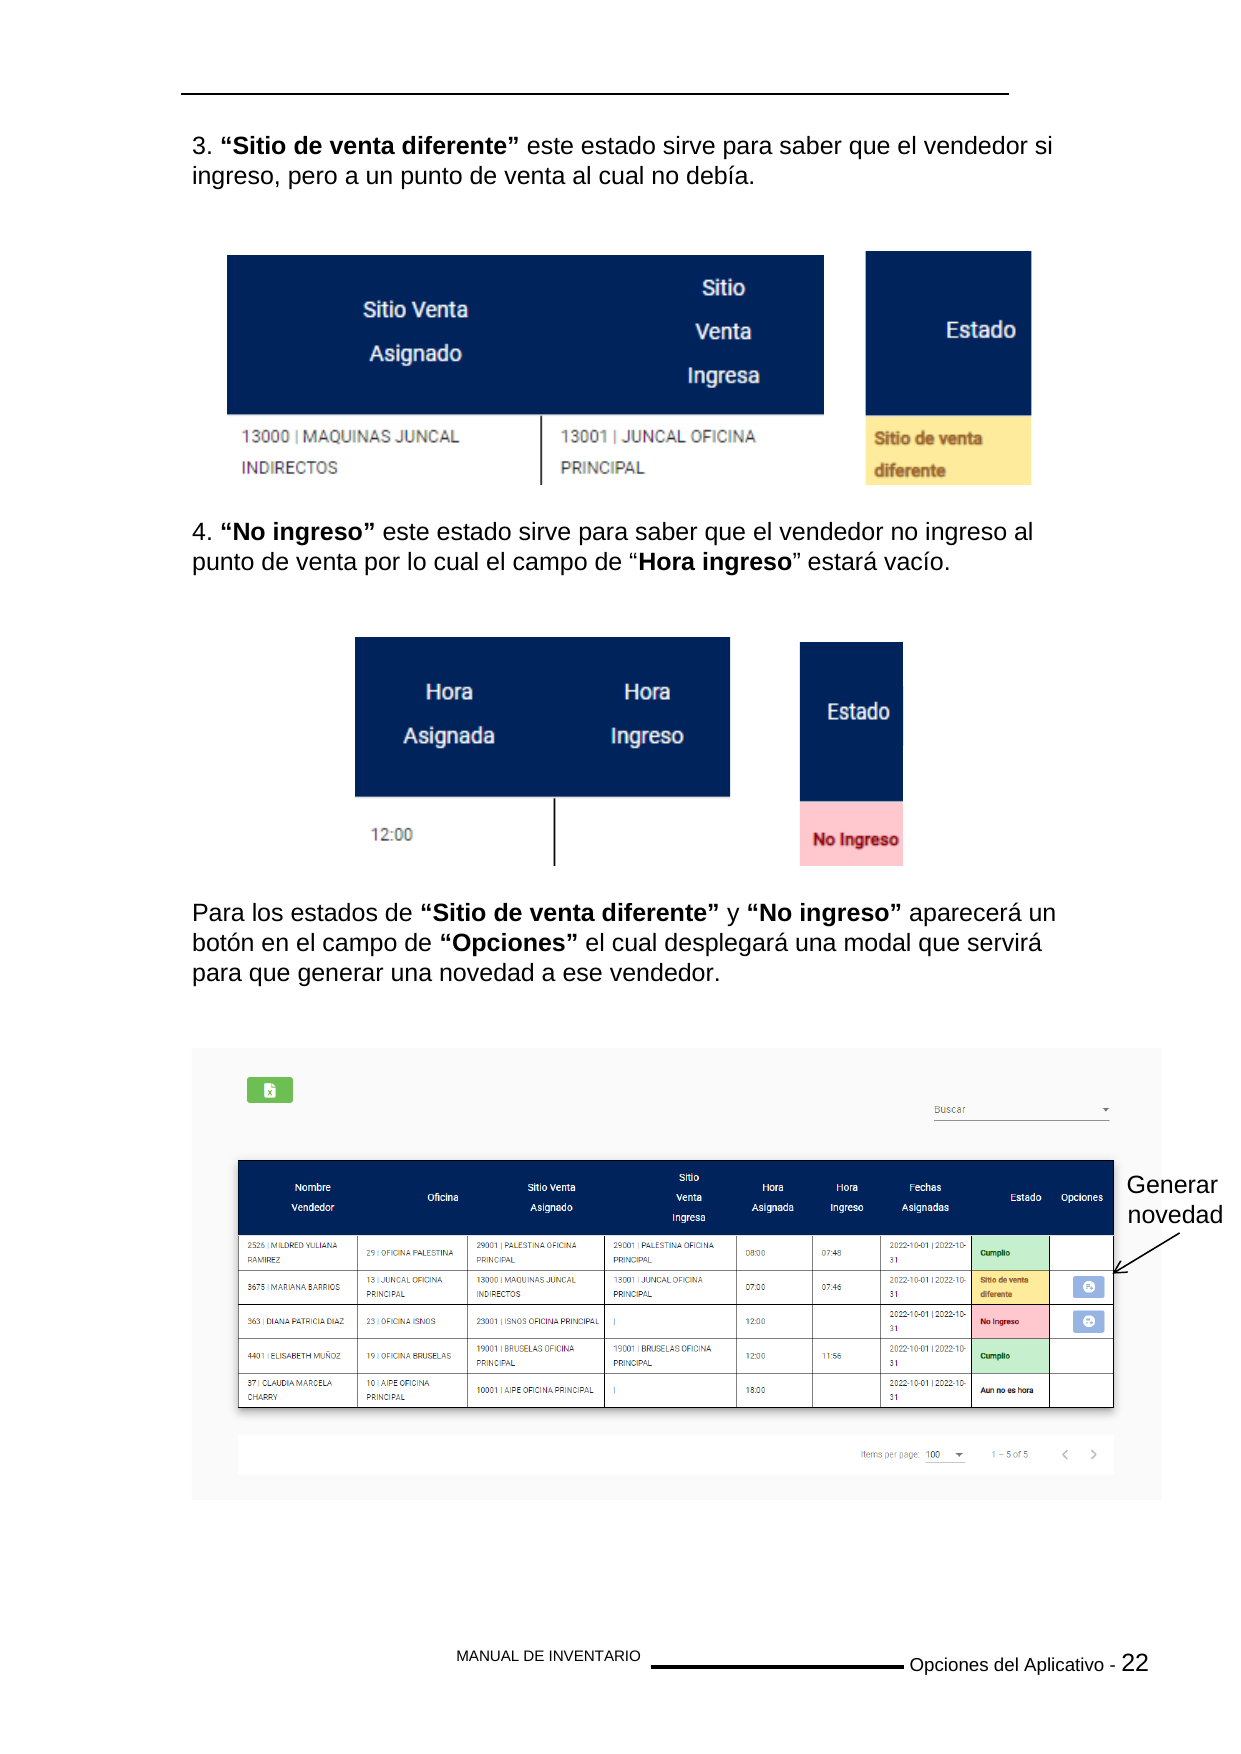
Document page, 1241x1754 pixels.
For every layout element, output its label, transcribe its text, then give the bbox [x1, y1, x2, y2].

picture [799, 642, 904, 866]
picture [191, 1048, 1162, 1500]
text 3. “Sitio de venta diferente” este estado sirve para saber que el vendedor si ingreso, pero a un punto de venta al cual no debía. [192, 131, 1066, 190]
picture [865, 251, 1032, 485]
picture [227, 255, 824, 485]
text 4. “No ingreso” este estado sirve para saber que el vendedor no ingreso al punto de venta por lo cual el campo de “Hora ingreso” estará vacío. [192, 517, 1066, 576]
text Para los estados de “Sitio de venta diferente” y “No ingreso” aparecerá un botón en el campo de “Opciones” el cual desplegará una modal que servirá para que generar una novedad a ese vendedor. [192, 898, 1066, 986]
picture [355, 637, 731, 866]
